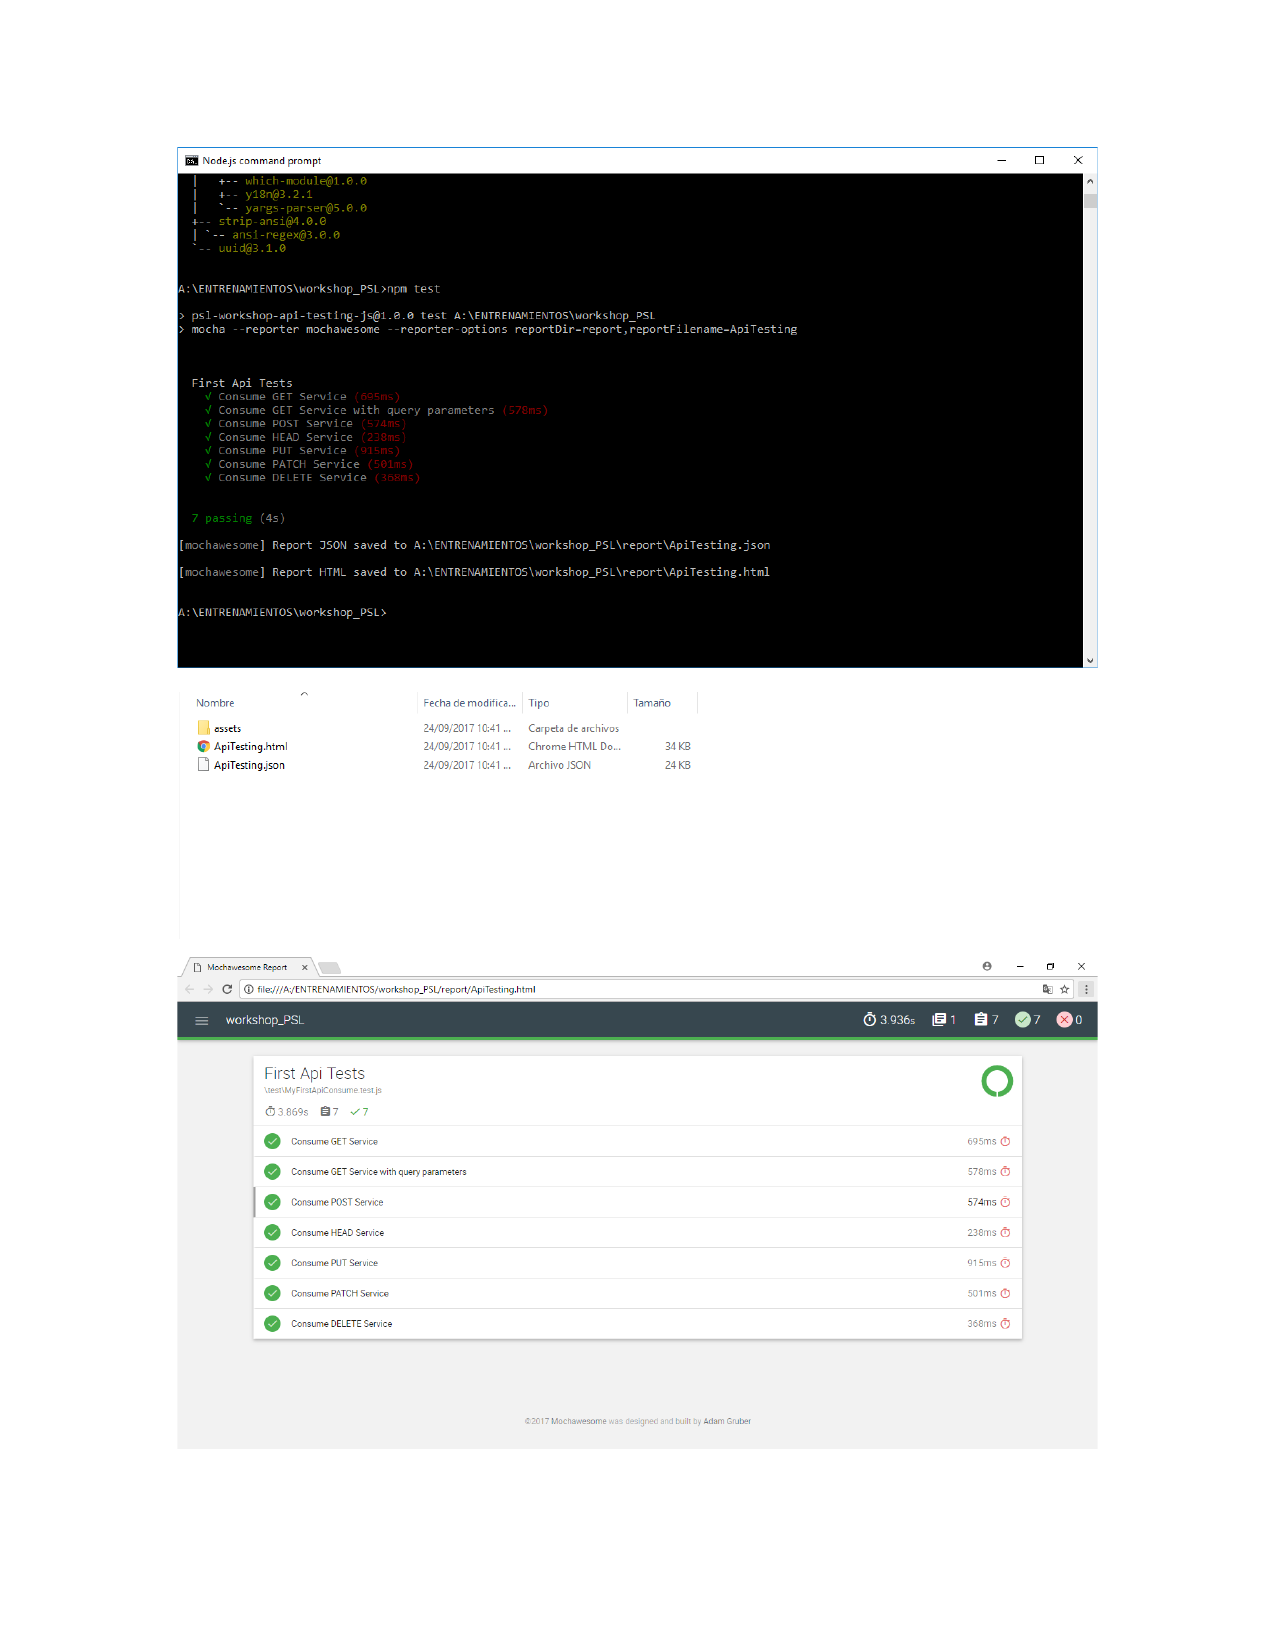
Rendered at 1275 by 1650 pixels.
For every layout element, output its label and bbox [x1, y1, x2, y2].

picture [177, 686, 1098, 939]
picture [177, 957, 1098, 1449]
picture [177, 147, 1098, 668]
